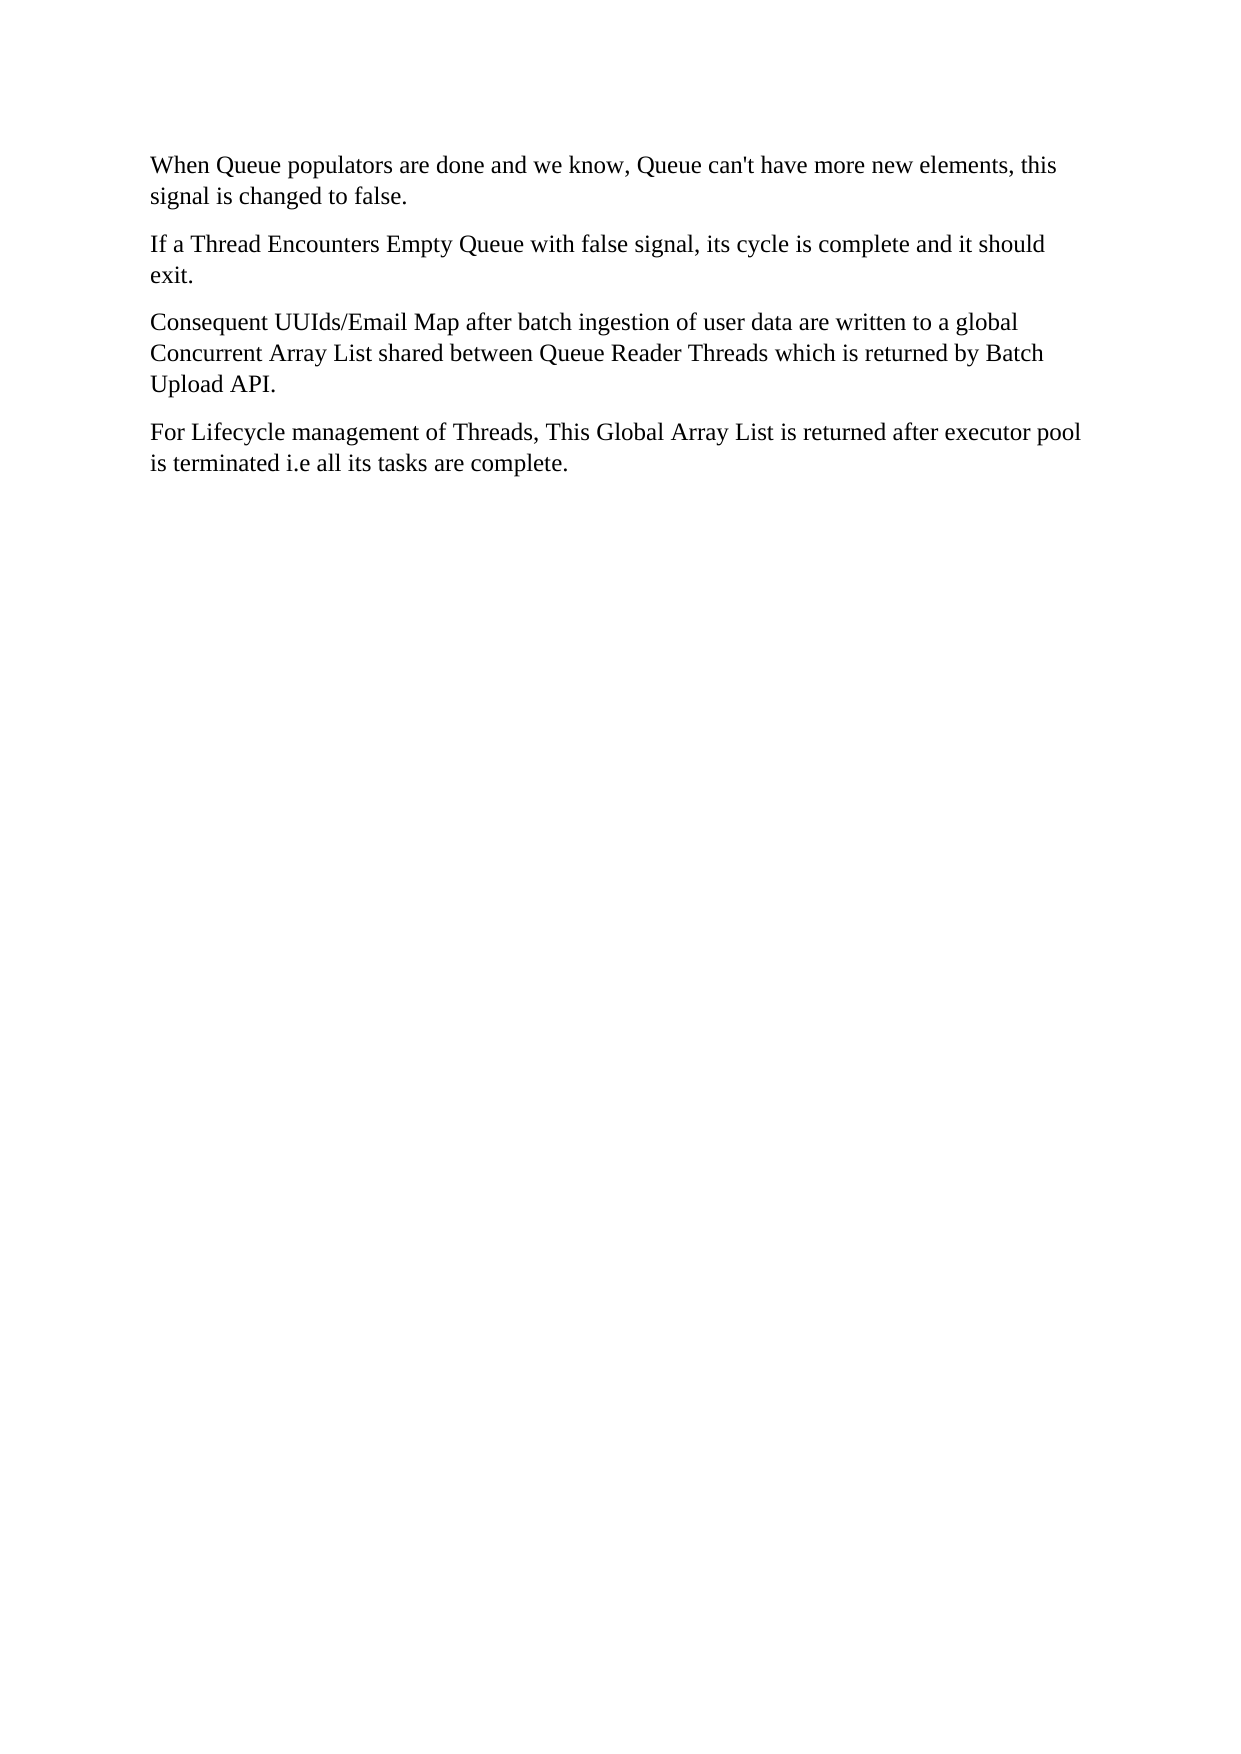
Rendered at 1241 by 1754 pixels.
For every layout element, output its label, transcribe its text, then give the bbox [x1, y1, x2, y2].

text Consequent UUIds/Email Map after batch ingestion of user data are written to a global Concurrent Array List shared between Queue Reader Threads which is returned by Batch Upload API. [150, 307, 1090, 398]
text For Lifecycle management of Threads, This Global Array List is returned after executor pool is terminated i.e all its tasks are complete. [150, 417, 1090, 477]
text If a Thread Encounters Empty Queue with false signal, its cycle is complete and it should exit. [150, 229, 1090, 288]
text When Queue populators are done and we know, Queue can't have more new elements, this signal is changed to false. [150, 150, 1090, 210]
